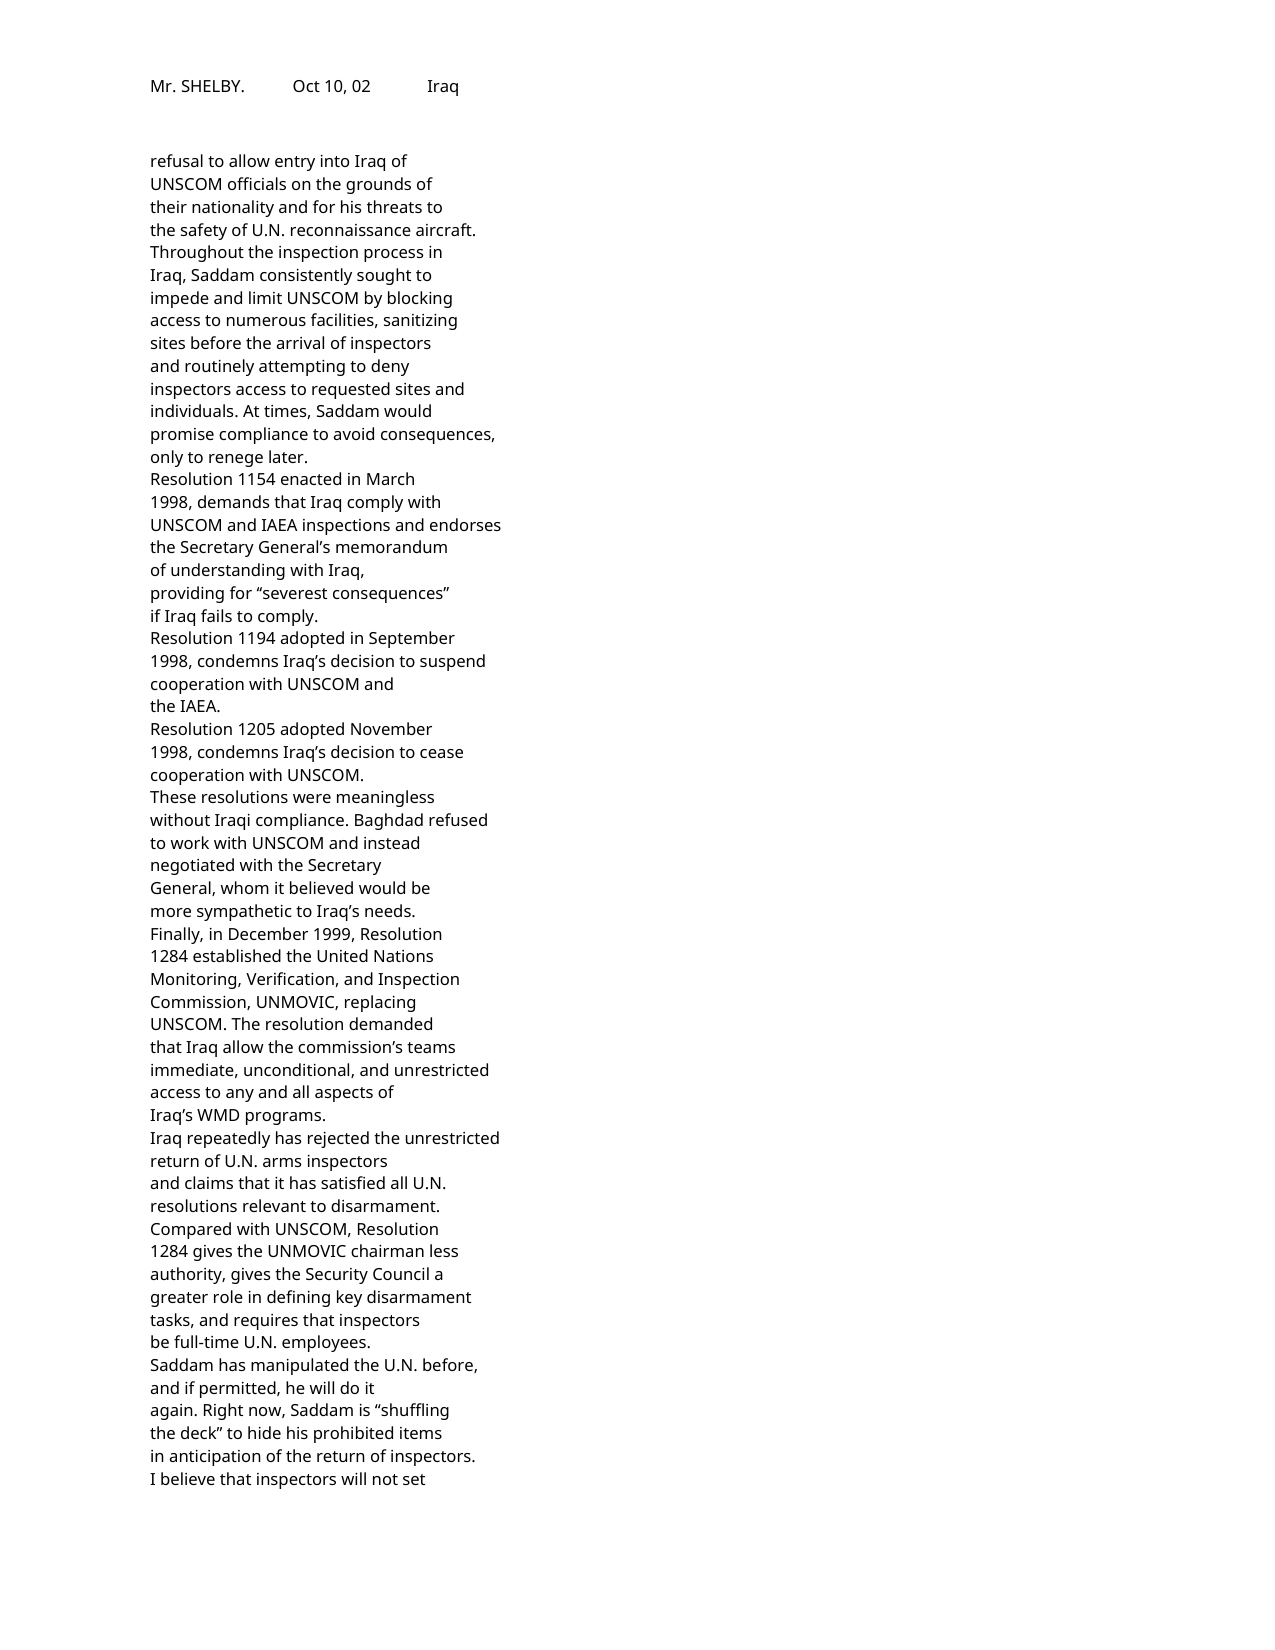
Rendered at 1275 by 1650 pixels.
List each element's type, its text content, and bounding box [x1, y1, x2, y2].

text negotiated with the Secretary [150, 854, 1125, 877]
text that Iraq allow the commission’s teams [150, 1036, 1125, 1058]
text access to any and all aspects of [150, 1081, 1125, 1104]
text immediate, unconditional, and unrestricted [150, 1058, 1125, 1081]
text and if permitted, he will do it [150, 1376, 1125, 1399]
text only to renege later. [150, 445, 1125, 468]
text 1998, condemns Iraq’s decision to cease [150, 740, 1125, 763]
text tasks, and requires that inspectors [150, 1308, 1125, 1331]
text cooperation with UNSCOM. [150, 763, 1125, 786]
text refusal to allow entry into Iraq of [150, 150, 1125, 173]
text again. Right now, Saddam is ‘‘shuffling [150, 1399, 1125, 1422]
text promise compliance to avoid consequences, [150, 422, 1125, 445]
text Throughout the inspection process in [150, 241, 1125, 263]
text return of U.N. arms inspectors [150, 1149, 1125, 1172]
text their nationality and for his threats to [150, 195, 1125, 218]
text authority, gives the Security Council a [150, 1263, 1125, 1285]
text the IAEA. [150, 695, 1125, 718]
text be full-time U.N. employees. [150, 1331, 1125, 1353]
text inspectors access to requested sites and [150, 377, 1125, 400]
text the safety of U.N. reconnaissance aircraft. [150, 218, 1125, 241]
text if Iraq fails to comply. [150, 604, 1125, 627]
text 1284 gives the UNMOVIC chairman less [150, 1240, 1125, 1263]
text 1284 established the United Nations [150, 945, 1125, 967]
text UNSCOM and IAEA inspections and endorses [150, 513, 1125, 536]
text Iraq, Saddam consistently sought to [150, 263, 1125, 286]
text of understanding with Iraq, [150, 559, 1125, 581]
text providing for ‘‘severest consequences’’ [150, 581, 1125, 604]
text to work with UNSCOM and instead [150, 831, 1125, 854]
text Finally, in December 1999, Resolution [150, 922, 1125, 945]
text in anticipation of the return of inspectors. [150, 1444, 1125, 1467]
text UNSCOM. The resolution demanded [150, 1013, 1125, 1036]
text UNSCOM officials on the grounds of [150, 173, 1125, 195]
text Saddam has manipulated the U.N. before, [150, 1353, 1125, 1376]
text Resolution 1154 enacted in March [150, 468, 1125, 491]
text 1998, demands that Iraq comply with [150, 491, 1125, 513]
text sites before the arrival of inspectors [150, 332, 1125, 354]
text Monitoring, Verification, and Inspection [150, 967, 1125, 990]
text and claims that it has satisfied all U.N. [150, 1172, 1125, 1194]
text greater role in defining key disarmament [150, 1285, 1125, 1308]
text Resolution 1194 adopted in September [150, 627, 1125, 649]
text These resolutions were meaningless [150, 786, 1125, 808]
text Commission, UNMOVIC, replacing [150, 990, 1125, 1013]
text Compared with UNSCOM, Resolution [150, 1217, 1125, 1240]
text I believe that inspectors will not set [150, 1467, 1125, 1490]
text General, whom it believed would be [150, 877, 1125, 899]
text and routinely attempting to deny [150, 354, 1125, 377]
text Iraq repeatedly has rejected the unrestricted [150, 1126, 1125, 1149]
text access to numerous facilities, sanitizing [150, 309, 1125, 332]
text impede and limit UNSCOM by blocking [150, 286, 1125, 309]
text Iraq’s WMD programs. [150, 1104, 1125, 1126]
text 1998, condemns Iraq’s decision to suspend [150, 649, 1125, 672]
text more sympathetic to Iraq’s needs. [150, 899, 1125, 922]
text without Iraqi compliance. Baghdad refused [150, 808, 1125, 831]
text cooperation with UNSCOM and [150, 672, 1125, 695]
text Resolution 1205 adopted November [150, 718, 1125, 740]
text individuals. At times, Saddam would [150, 400, 1125, 422]
text the Secretary General’s memorandum [150, 536, 1125, 559]
text the deck’’ to hide his prohibited items [150, 1422, 1125, 1444]
text resolutions relevant to disarmament. [150, 1194, 1125, 1217]
